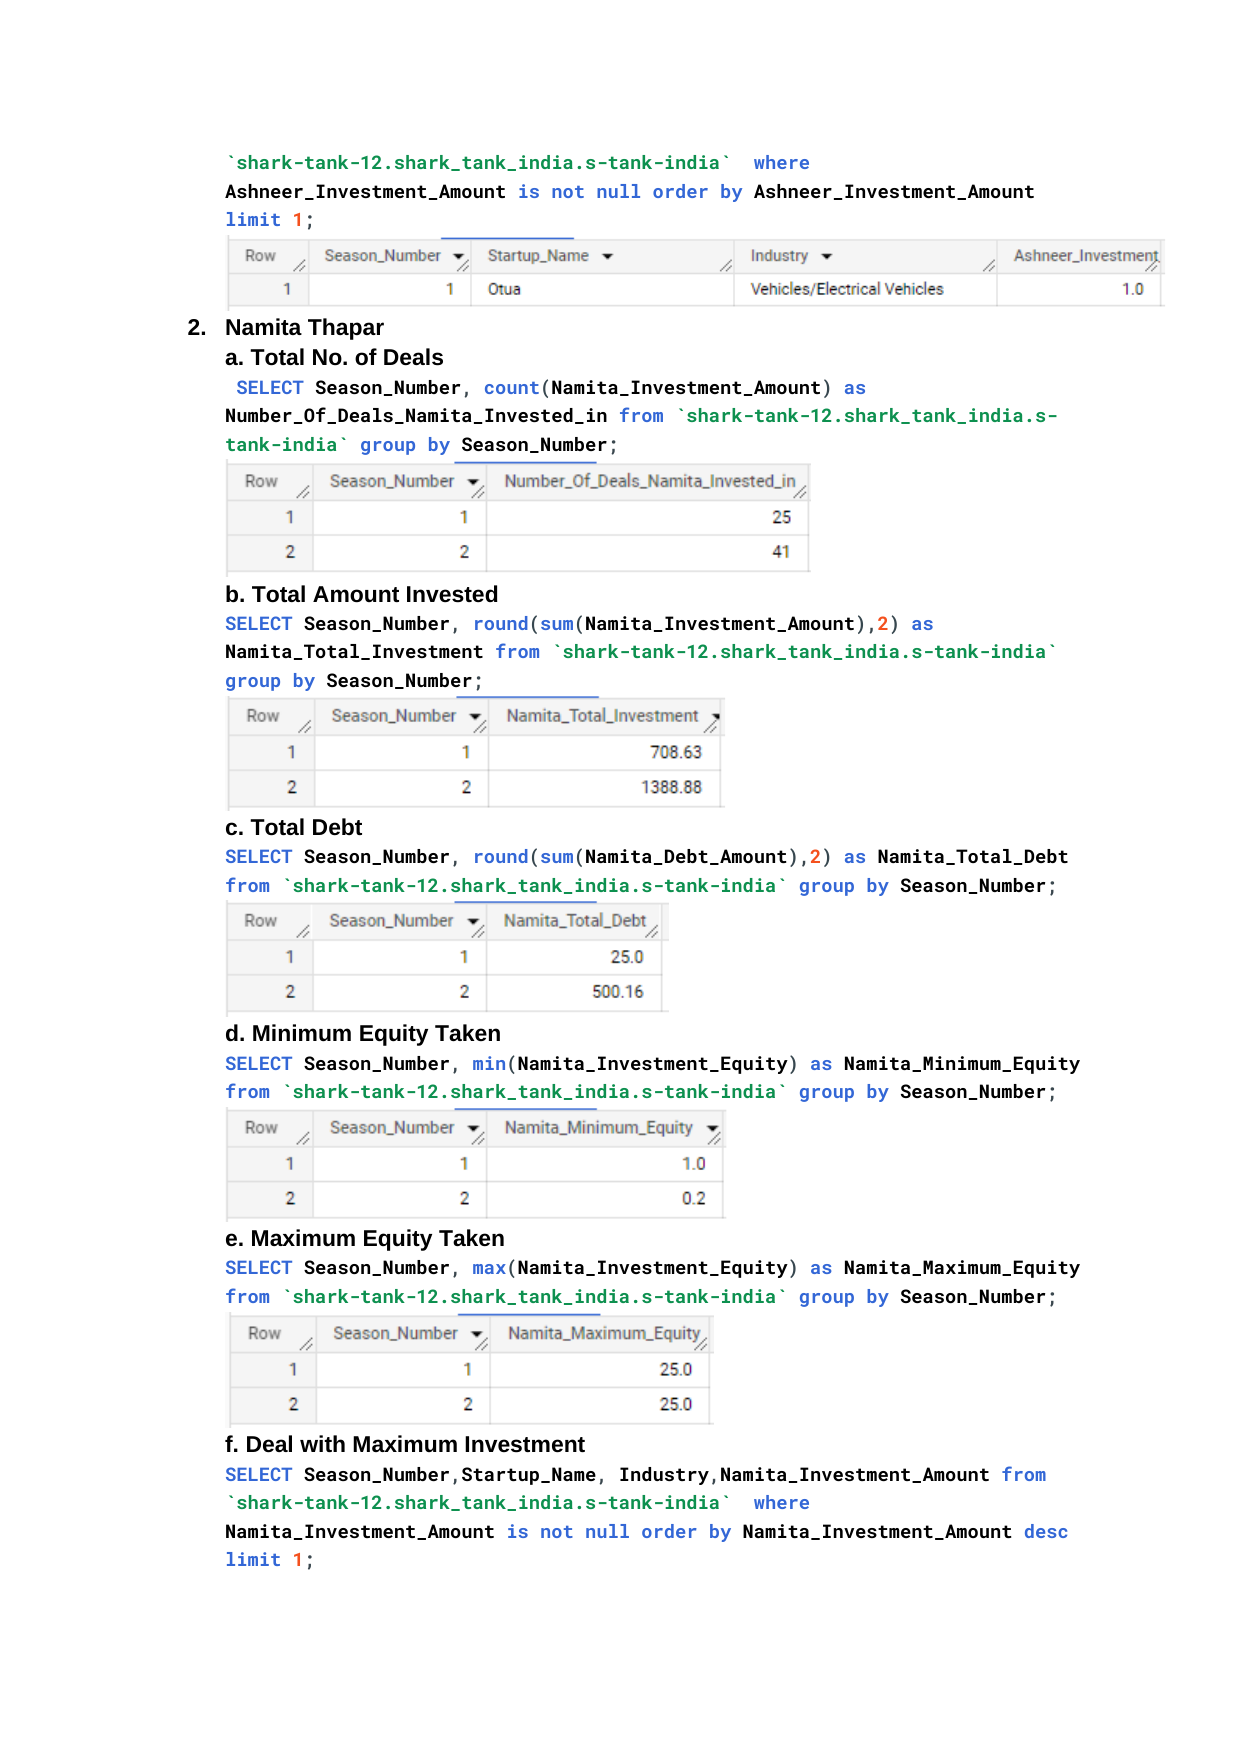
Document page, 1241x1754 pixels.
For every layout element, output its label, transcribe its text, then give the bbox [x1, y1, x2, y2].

picture [225, 235, 1166, 311]
picture [225, 1107, 727, 1222]
list Namita Thapar a. Total No. of Deals SELECT Season_Number, count(Namita_Investment_Amount) as Number_Of_Deals_Namita_Invested_in from `shark-tank-12.shark_tank_india.s-tank-india` group by Season_Number; [187, 314, 1090, 456]
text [225, 150, 1090, 232]
picture [225, 900, 669, 1017]
picture [225, 696, 725, 811]
picture [225, 1312, 714, 1428]
picture [225, 459, 811, 577]
